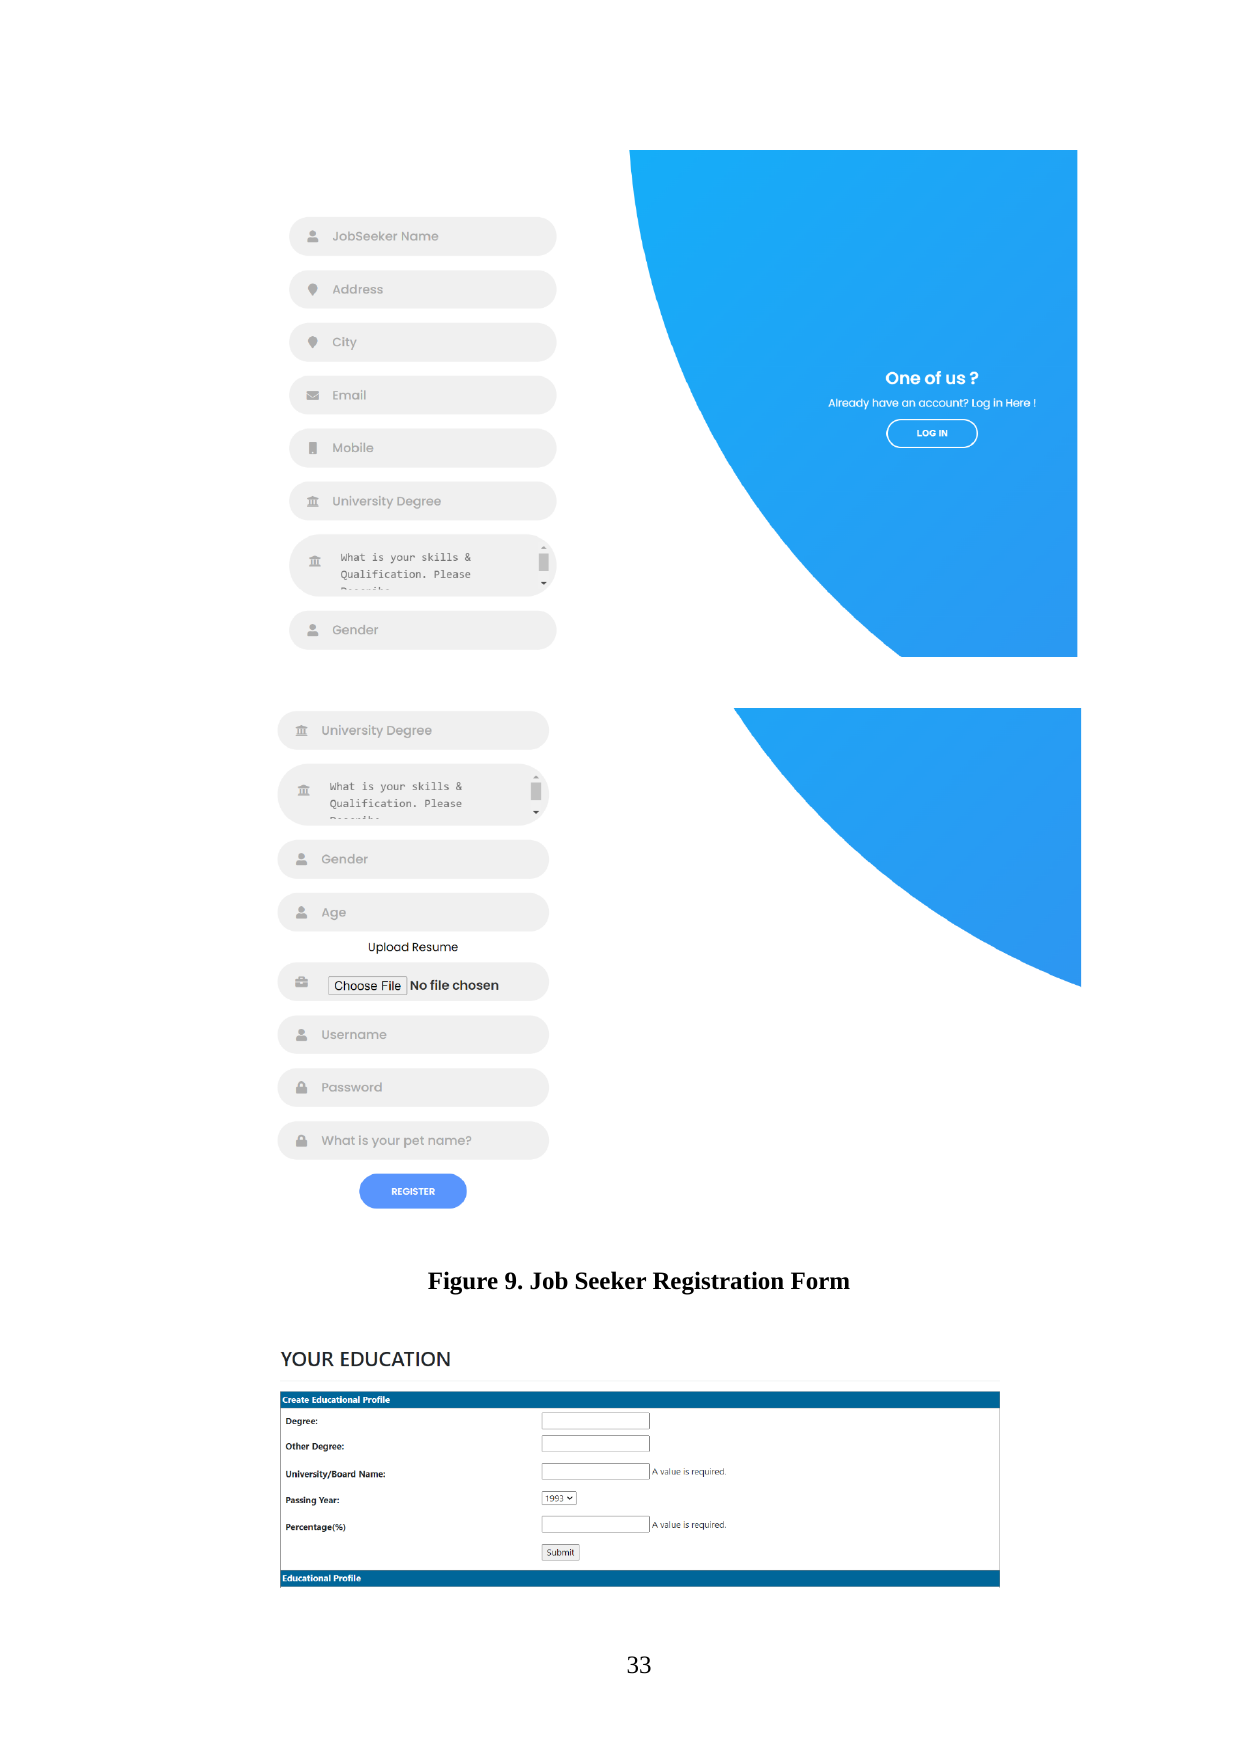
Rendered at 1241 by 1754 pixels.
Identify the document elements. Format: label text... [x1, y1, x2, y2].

text Figure 9. Job Seeker Registration Form [187, 1266, 1090, 1295]
picture [187, 708, 1082, 1215]
picture [200, 150, 1078, 657]
picture [276, 1346, 1002, 1588]
